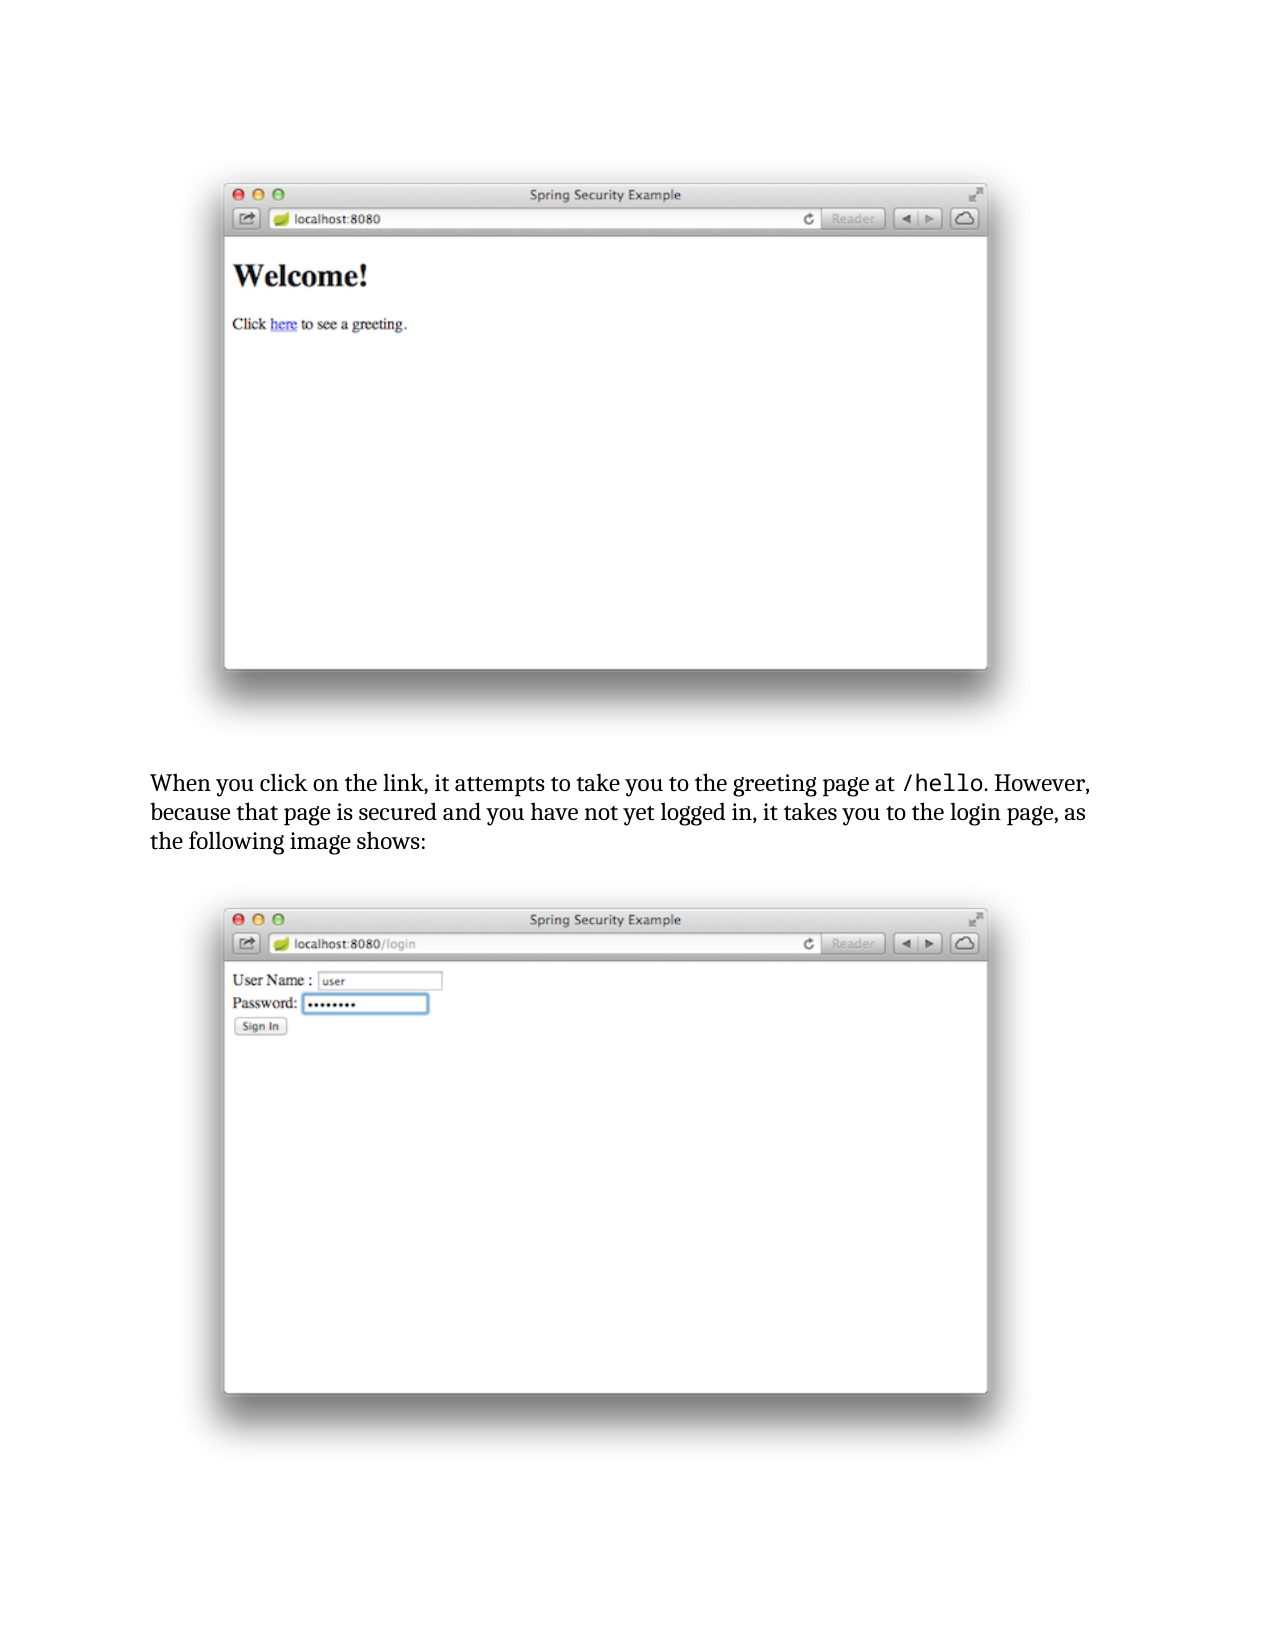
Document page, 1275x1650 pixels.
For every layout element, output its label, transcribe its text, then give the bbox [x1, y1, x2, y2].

picture [168, 150, 1044, 748]
picture [168, 874, 1044, 1472]
text When you click on the link, it attempts to take you to the greeting page at /hello. However, because that page is secured and you have not yet logged in, it takes you to the login page, as the following image shows: [150, 767, 1125, 855]
